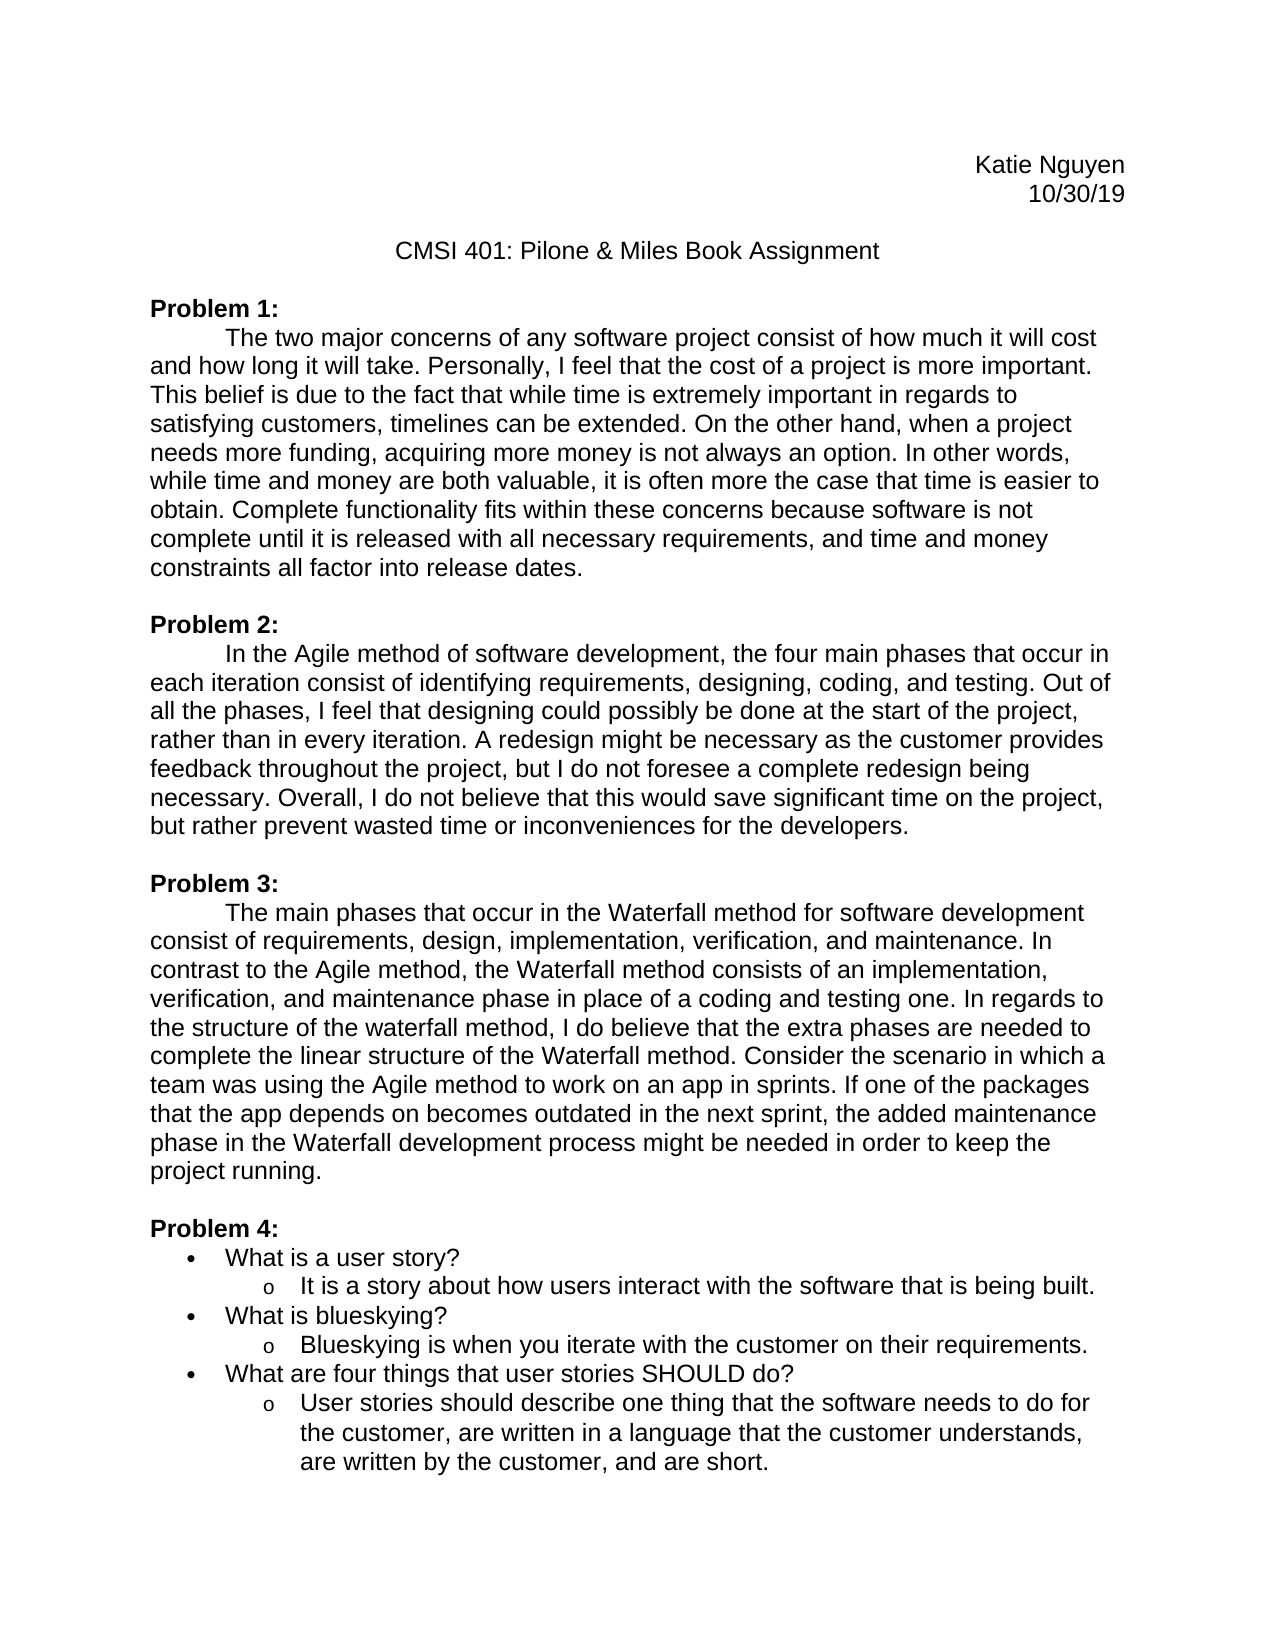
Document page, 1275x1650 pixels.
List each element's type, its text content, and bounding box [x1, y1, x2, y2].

text Problem 4: [150, 1214, 1125, 1242]
list Blueskying is when you iterate with the customer on their requirements. [262, 1330, 1125, 1359]
text 10/30/19 [150, 179, 1125, 207]
text The two major concerns of any software project consist of how much it will cost and how long it will take. Personally, I feel that the cost of a project is more important. This belief is due to the fact that while time is extremely important in regards to satisfying customers, timelines can be extended. On the other hand, when a project needs more funding, acquiring more money is not always an option. In other words, while time and money are both valuable, it is often more the case that time is easier to obtain. Complete functionality fits within these concerns because software is not complete until it is released with all necessary requirements, and time and money constraints all factor into release dates. [150, 322, 1125, 581]
text Problem 3: [150, 869, 1125, 897]
text Katie Nguyen [150, 150, 1125, 179]
list What are four things that user stories SHOULD do? [187, 1359, 1125, 1388]
list User stories should describe one thing that the software needs to do for the customer, are written in a language that the customer understands, are written by the customer, and are short. [262, 1388, 1125, 1475]
text Problem 1: [150, 294, 1125, 322]
text Problem 2: [150, 610, 1125, 639]
text The main phases that occur in the Waterfall method for software development consist of requirements, design, implementation, verification, and maintenance. In contrast to the Agile method, the Waterfall method consists of an implementation, verification, and maintenance phase in place of a coding and testing one. In regards to the structure of the waterfall method, I do believe that the extra phases are needed to complete the linear structure of the Waterfall method. Consider the scenario in which a team was using the Agile method to work on an app in sprints. If one of the packages that the app depends on becomes outdated in the next sprint, the added maintenance phase in the Waterfall development process might be needed in order to keep the project running. [150, 897, 1125, 1185]
list It is a story about how users interact with the software that is being built. [262, 1271, 1125, 1301]
list What is blueskying? [187, 1301, 1125, 1330]
text CMSI 401: Pilone & Miles Book Assignment [150, 236, 1125, 265]
text In the Agile method of software development, the four main phases that occur in each iteration consist of identifying requirements, designing, coding, and testing. Out of all the phases, I feel that designing could possibly be done at the start of the project, rather than in every iteration. A redesign might be necessary as the customer provides feedback throughout the project, but I do not foresee a complete redesign being necessary. Overall, I do not believe that this would save significant time on the project, but rather prevent wasted time or inconveniences for the developers. [150, 639, 1125, 840]
list What is a user story? [187, 1242, 1125, 1271]
